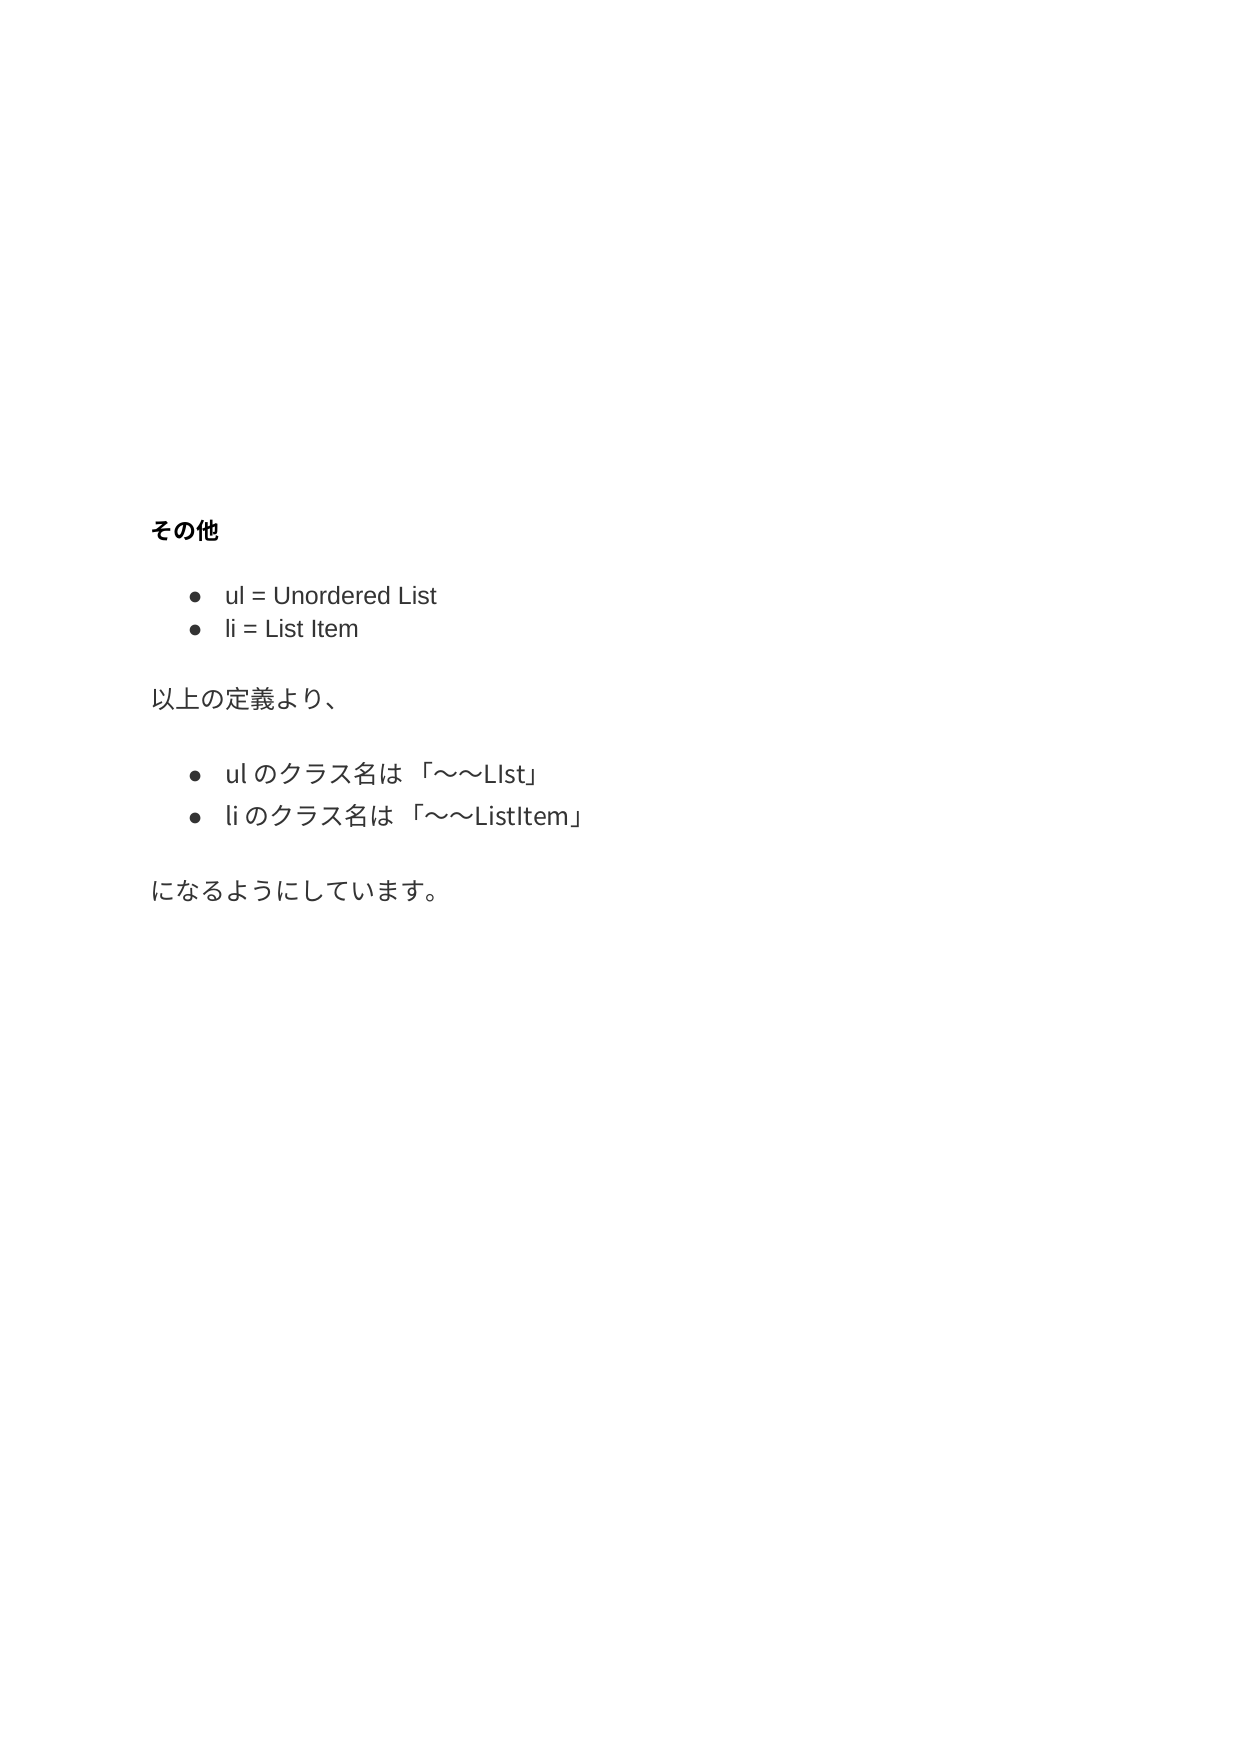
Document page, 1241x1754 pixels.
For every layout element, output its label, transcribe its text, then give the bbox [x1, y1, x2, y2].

text 以上の定義より、 [150, 680, 1090, 716]
list ul のクラス名は 「〜〜LIst」 [187, 754, 1090, 791]
list li = List Item [187, 614, 1090, 643]
text その他 [150, 512, 1090, 546]
list ul = Unordered List [187, 581, 1090, 609]
text になるようにしています。 [150, 871, 1090, 907]
list liのクラス名は 「〜〜ListItem」 [187, 796, 1090, 832]
